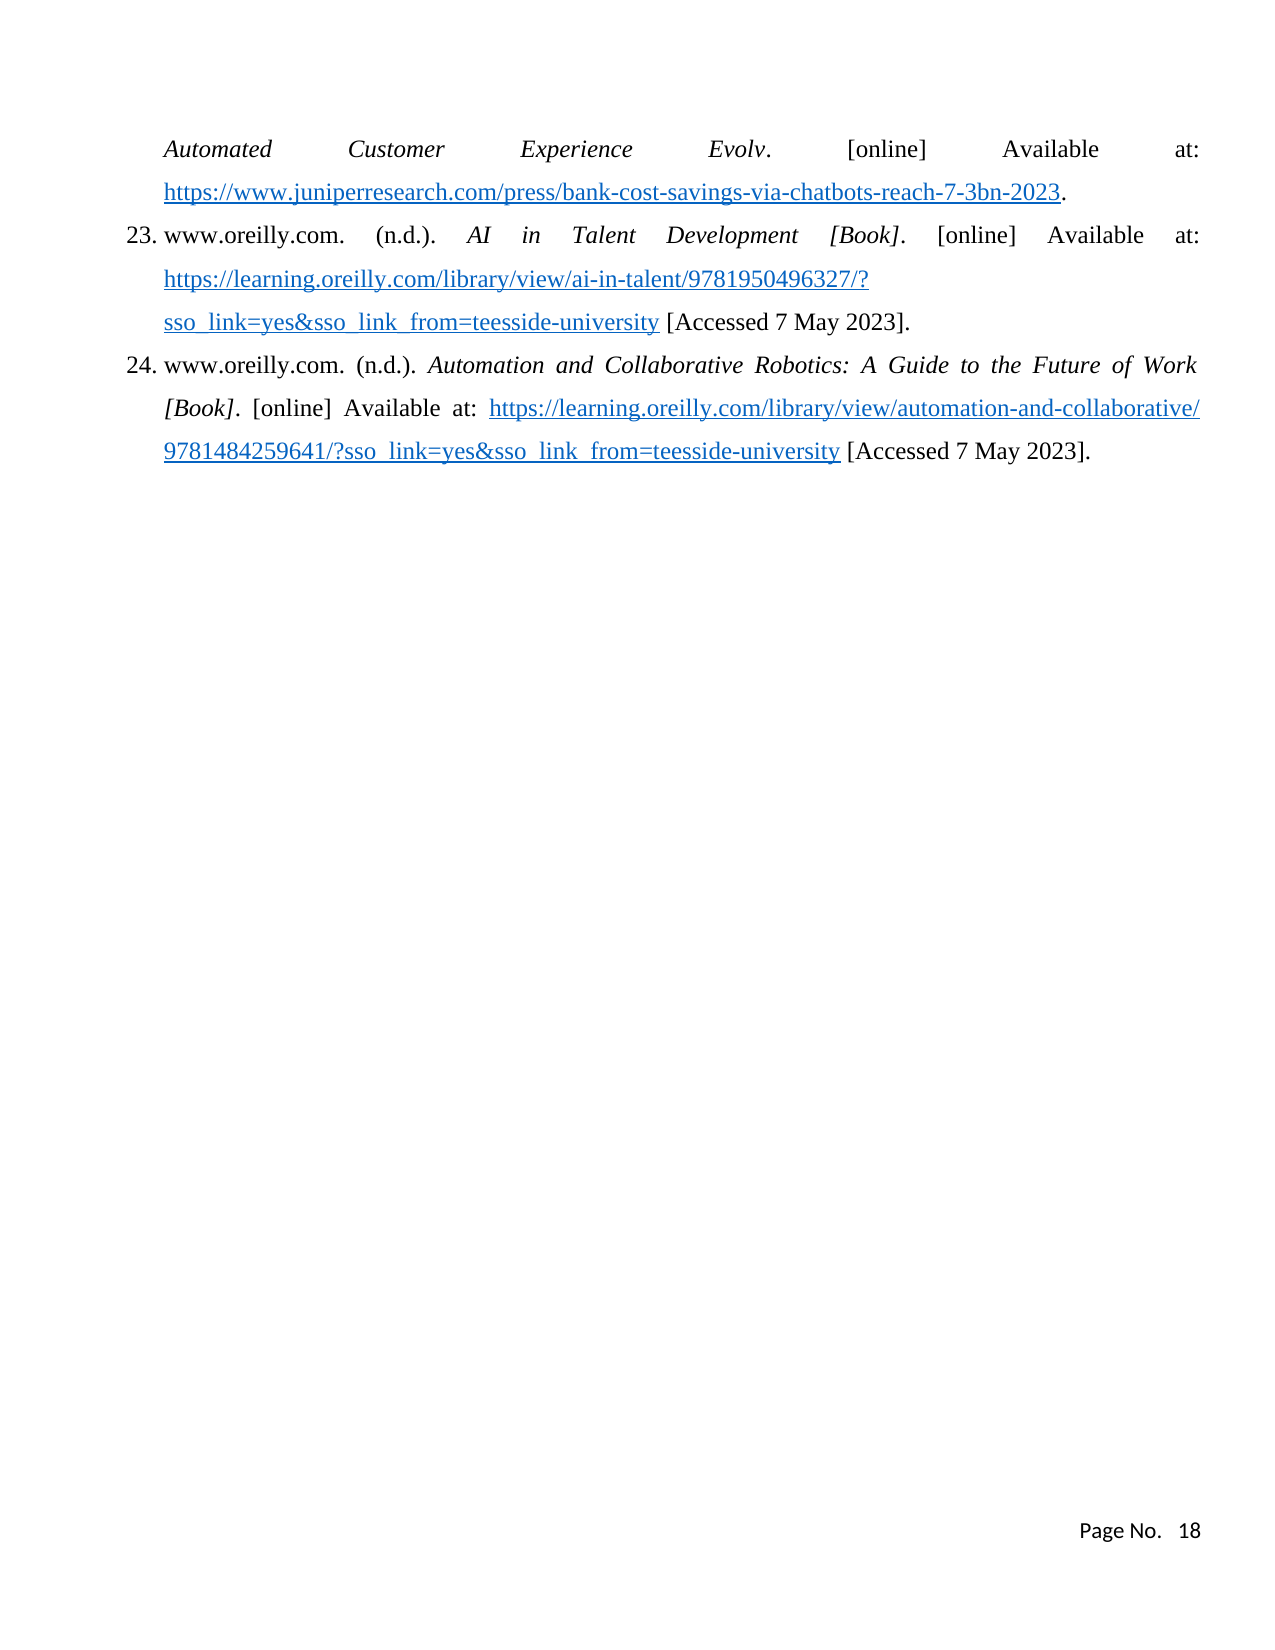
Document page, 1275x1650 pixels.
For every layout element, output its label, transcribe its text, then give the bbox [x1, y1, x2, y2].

list www.oreilly.com. (n.d.). Automation and Collaborative Robotics: A Guide to the Future of Work [Book]. [online] Available at: https://learning.oreilly.com/library/view/automation-and-collaborative/9781484259641/?sso_link=yes&sso_link_from=teesside-university [Accessed 7 May 2023]. [126, 350, 1200, 465]
list www.oreilly.com. (n.d.). AI in Talent Development [Book]. [online] Available at: https://learning.oreilly.com/library/view/ai-in-talent/9781950496327/?sso_link=yes&sso_link_from=teesside-university [Accessed 7 May 2023]. [126, 221, 1200, 336]
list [126, 134, 1200, 206]
